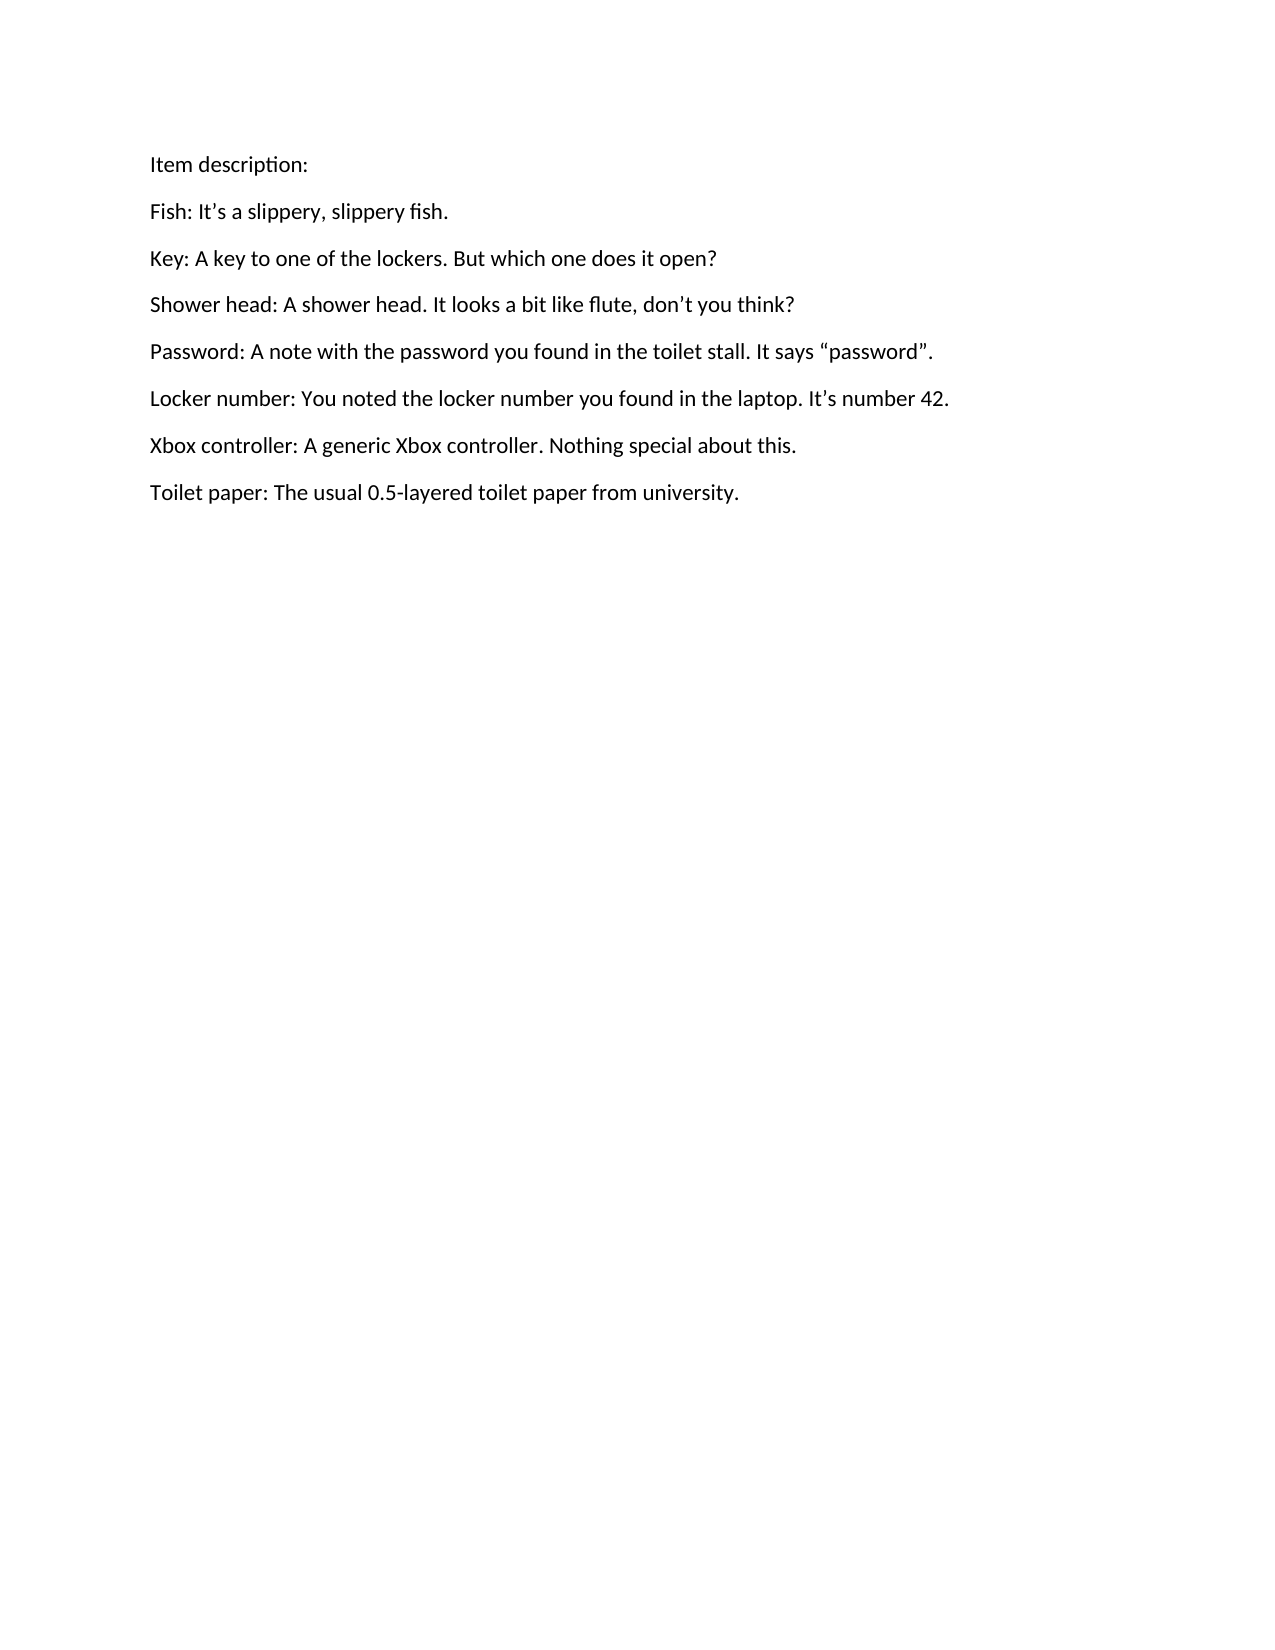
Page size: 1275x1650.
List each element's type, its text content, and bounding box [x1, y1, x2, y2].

text Shower head: A shower head. It looks a bit like flute, don’t you think? [150, 291, 1125, 319]
text Xbox controller: A generic Xbox controller. Nothing special about this. [150, 431, 1125, 459]
text Item description: [150, 150, 1125, 178]
text Locker number: You noted the locker number you found in the laptop. It’s number 42. [150, 384, 1125, 412]
text Password: A note with the password you found in the toilet stall. It says “password”. [150, 337, 1125, 366]
text Toilet paper: The usual 0.5-layered toilet paper from university. [150, 478, 1125, 506]
text Key: A key to one of the lockers. But which one does it open? [150, 244, 1125, 272]
text Fish: It’s a slippery, slippery fish. [150, 197, 1125, 225]
